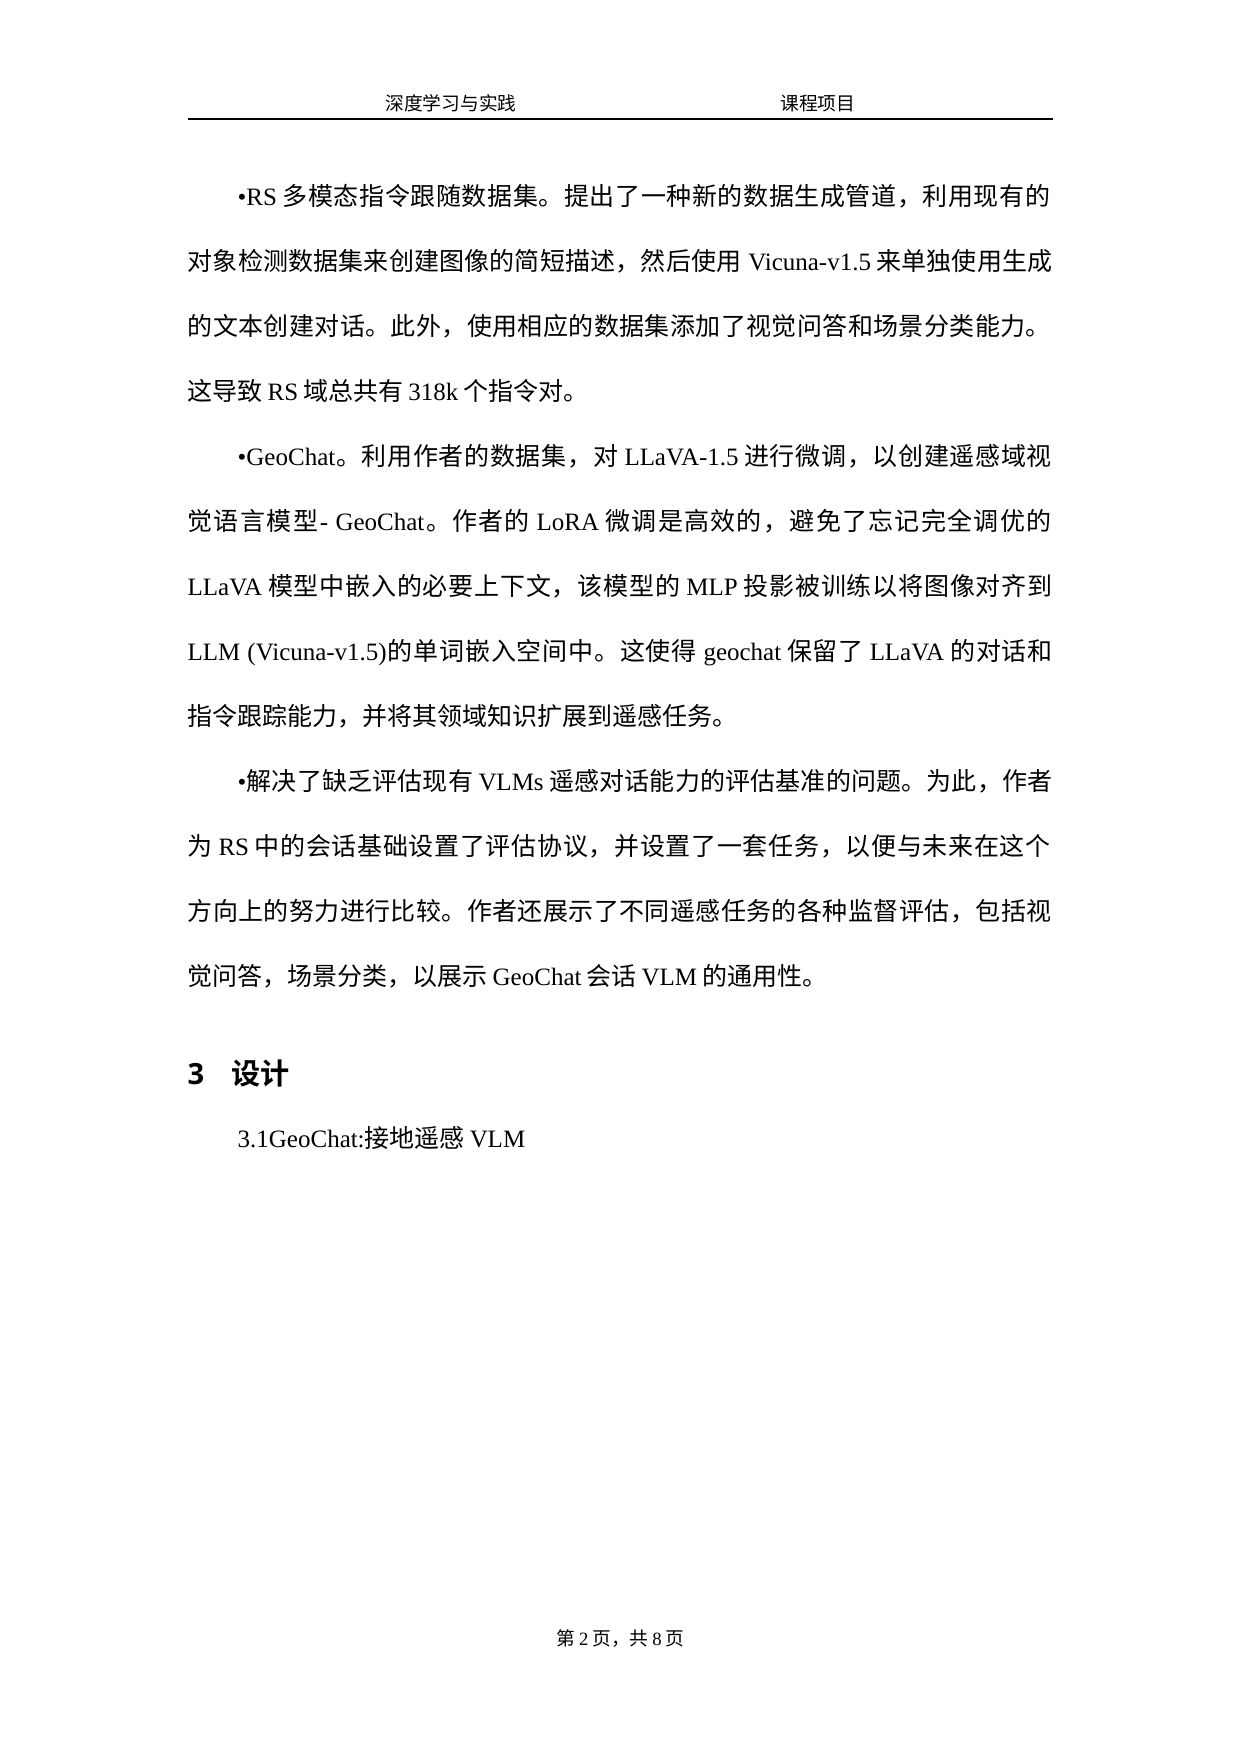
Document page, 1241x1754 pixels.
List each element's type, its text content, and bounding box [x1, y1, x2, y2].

text •RS多模态指令跟随数据集。提出了一种新的数据生成管道，利用现有的对象检测数据集来创建图像的简短描述，然后使用Vicuna-v1.5来单独使用生成的文本创建对话。此外，使用相应的数据集添加了视觉问答和场景分类能力。这导致RS域总共有318k个指令对。 [187, 162, 1053, 422]
list 设计 [187, 1039, 1053, 1104]
text •GeoChat。利用作者的数据集，对LLaVA-1.5进行微调，以创建遥感域视觉语言模型- GeoChat。作者的LoRA微调是高效的，避免了忘记完全调优的LLaVA模型中嵌入的必要上下文，该模型的MLP投影被训练以将图像对齐到LLM (Vicuna-v1.5)的单词嵌入空间中。这使得geochat保留了LLaVA的对话和指令跟踪能力，并将其领域知识扩展到遥感任务。 [187, 422, 1053, 747]
text 3.1GeoChat:接地遥感VLM [187, 1104, 1053, 1169]
text •解决了缺乏评估现有VLMs遥感对话能力的评估基准的问题。为此，作者为RS中的会话基础设置了评估协议，并设置了一套任务，以便与未来在这个方向上的努力进行比较。作者还展示了不同遥感任务的各种监督评估，包括视觉问答，场景分类，以展示GeoChat会话VLM的通用性。 [187, 747, 1053, 1007]
